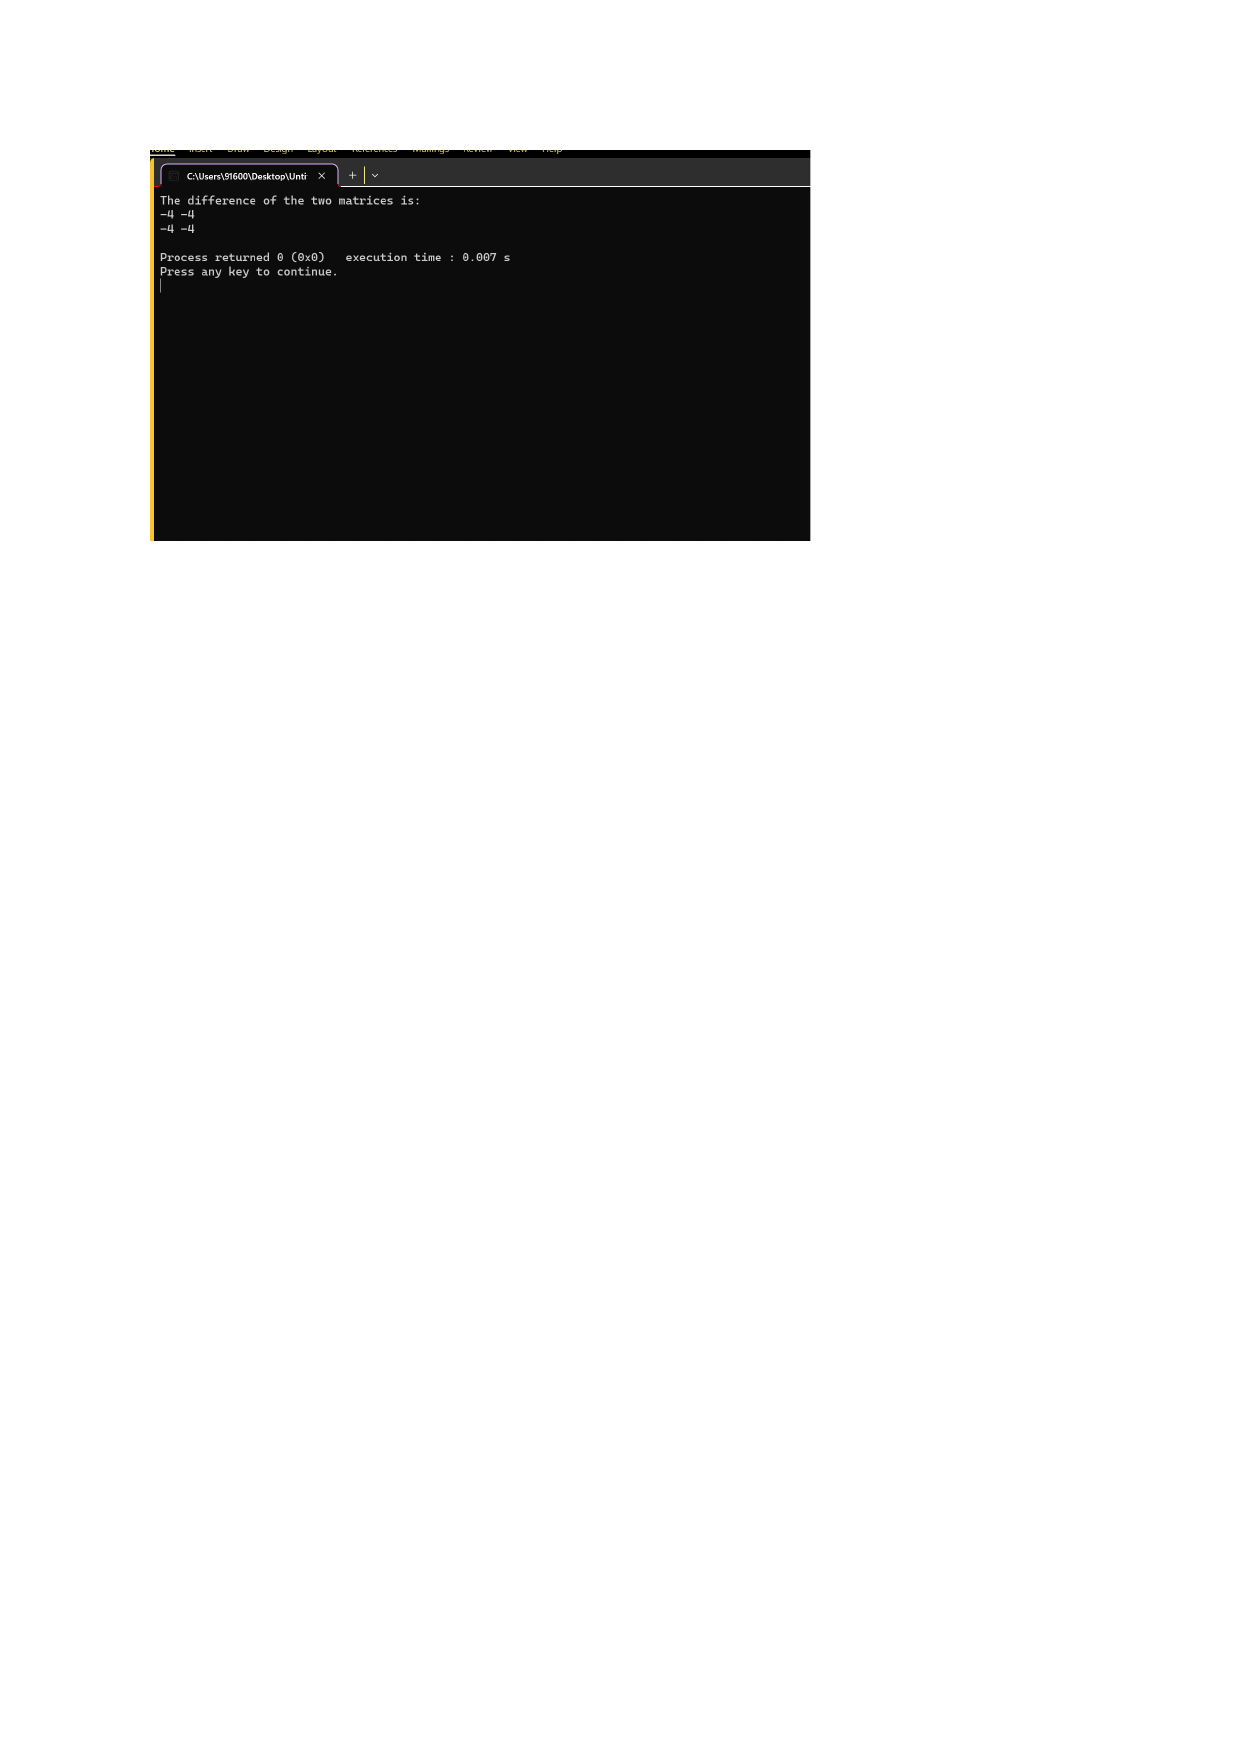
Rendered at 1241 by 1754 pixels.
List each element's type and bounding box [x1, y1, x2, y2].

picture [150, 150, 811, 541]
